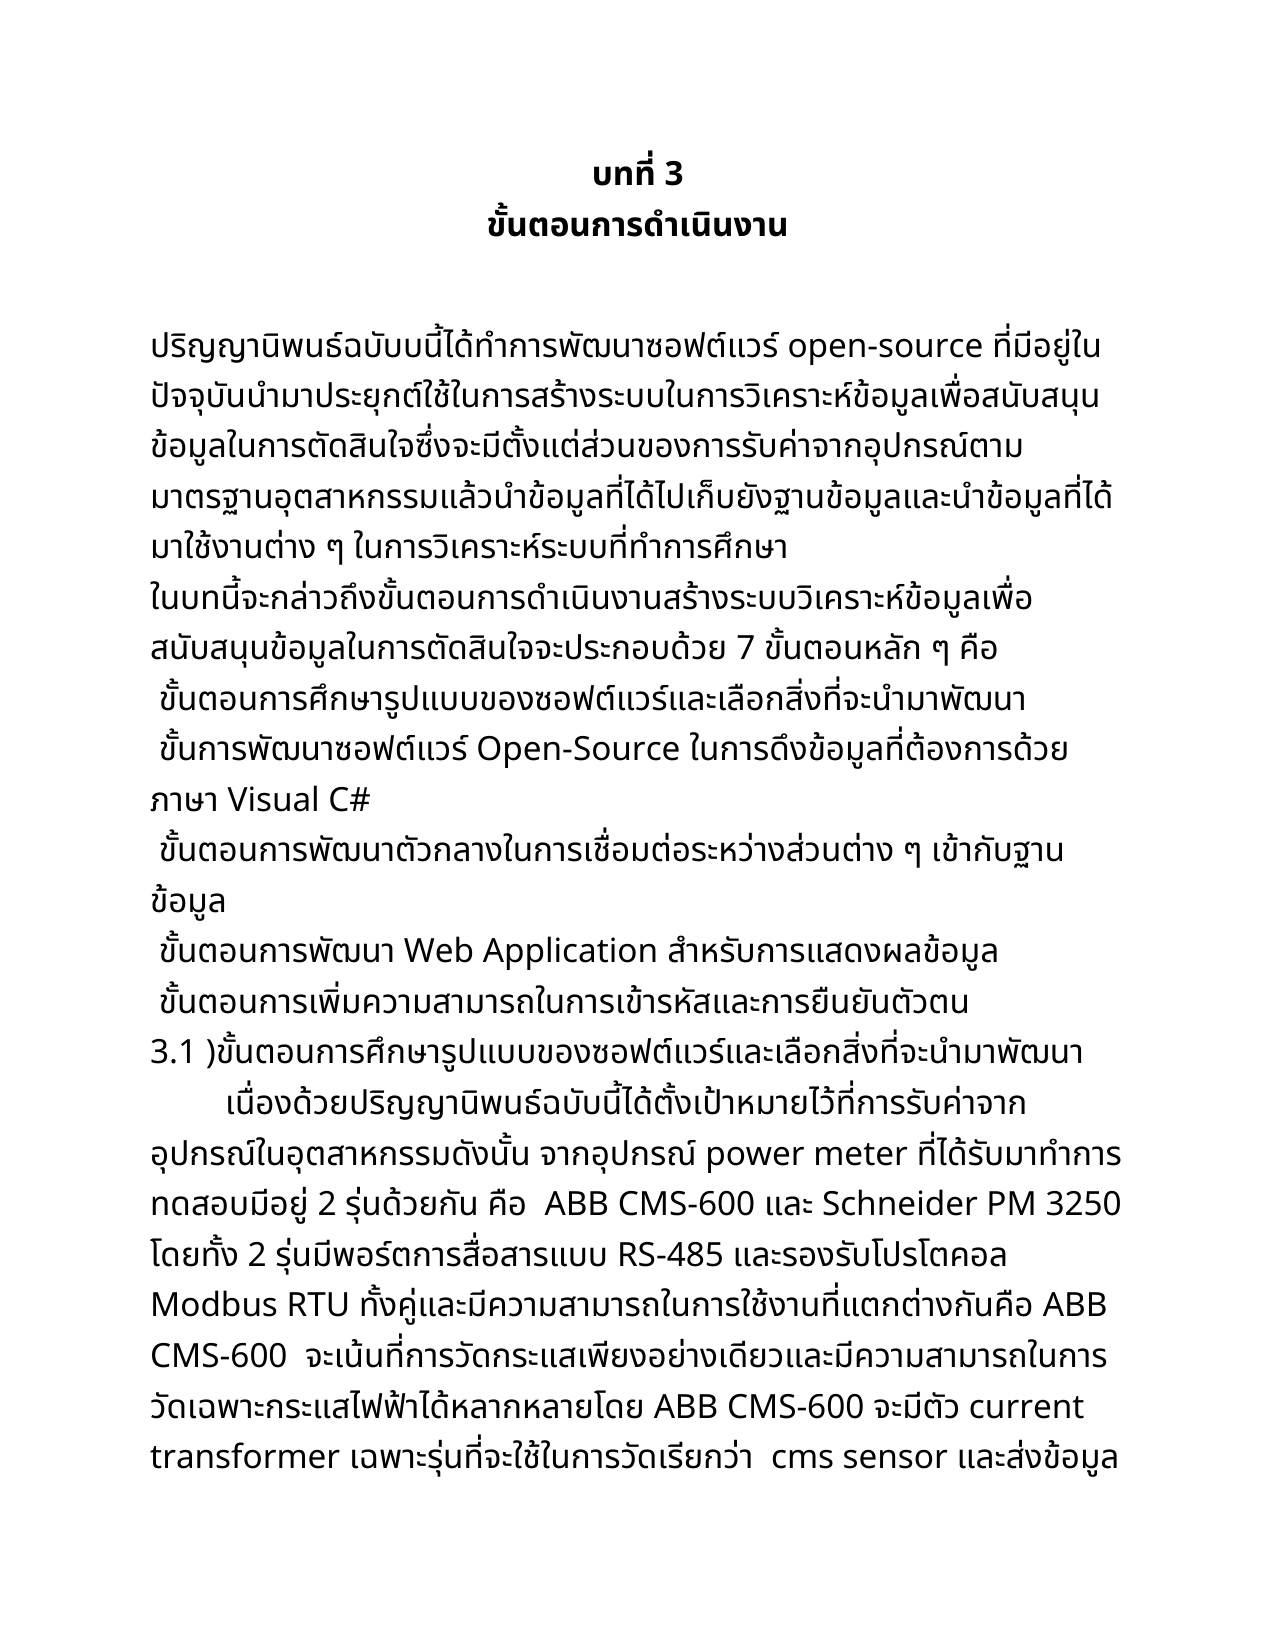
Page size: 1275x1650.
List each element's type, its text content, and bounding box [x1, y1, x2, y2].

text ขั้นตอนการเพิ่มความสามารถในการเข้ารหัสและการยืนยันตัวตน [150, 978, 1125, 1028]
text ขั้นตอนการพัฒนาตัวกลางในการเชื่อมต่อระหว่างส่วนต่าง ๆ เข้ากับฐานข้อมูล [150, 826, 1125, 927]
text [150, 1079, 1125, 1484]
text ในบทนี้จะกล่าวถึงขั้นตอนการดำเนินงานสร้างระบบวิเคราะห์ข้อมูลเพื่อสนับสนุนข้อมูลในการตัดสินใจจะประกอบด้วย 7 ขั้นตอนหลัก ๆ คือ [150, 574, 1125, 675]
text บทที่ 3 [150, 150, 1125, 201]
text ปริญญานิพนธ์ฉบับบนี้ได้ทำการพัฒนาซอฟต์แวร์ open-source ที่มีอยู่ในปัจจุบันนำมาประยุกต์ใช้ในการสร้างระบบในการวิเคราะห์ข้อมูลเพื่อสนับสนุนข้อมูลในการตัดสินใจซึ่งจะมีตั้งแต่ส่วนของการรับค่าจากอุปกรณ์ตามมาตรฐานอุตสาหกรรมแล้วนำข้อมูลที่ได้ไปเก็บยังฐานข้อมูลและนำข้อมูลที่ได้มาใช้งานต่าง ๆ ในการวิเคราะห์ระบบที่ทำการศึกษา [150, 321, 1125, 574]
text ขั้นตอนการพัฒนา Web Application สำหรับการแสดงผลข้อมูล [150, 927, 1125, 978]
text 3.1 )ขั้นตอนการศึกษารูปแบบของซอฟต์แวร์และเลือกสิ่งที่จะนำมาพัฒนา [150, 1028, 1125, 1079]
text ขั้นตอนการศึกษารูปแบบของซอฟต์แวร์และเลือกสิ่งที่จะนำมาพัฒนา [150, 675, 1125, 725]
text ขั้นตอนการดำเนินงาน [150, 201, 1125, 251]
text ขั้นการพัฒนาซอฟต์แวร์ Open-Source ในการดึงข้อมูลที่ต้องการด้วยภาษา Visual C# [150, 725, 1125, 826]
